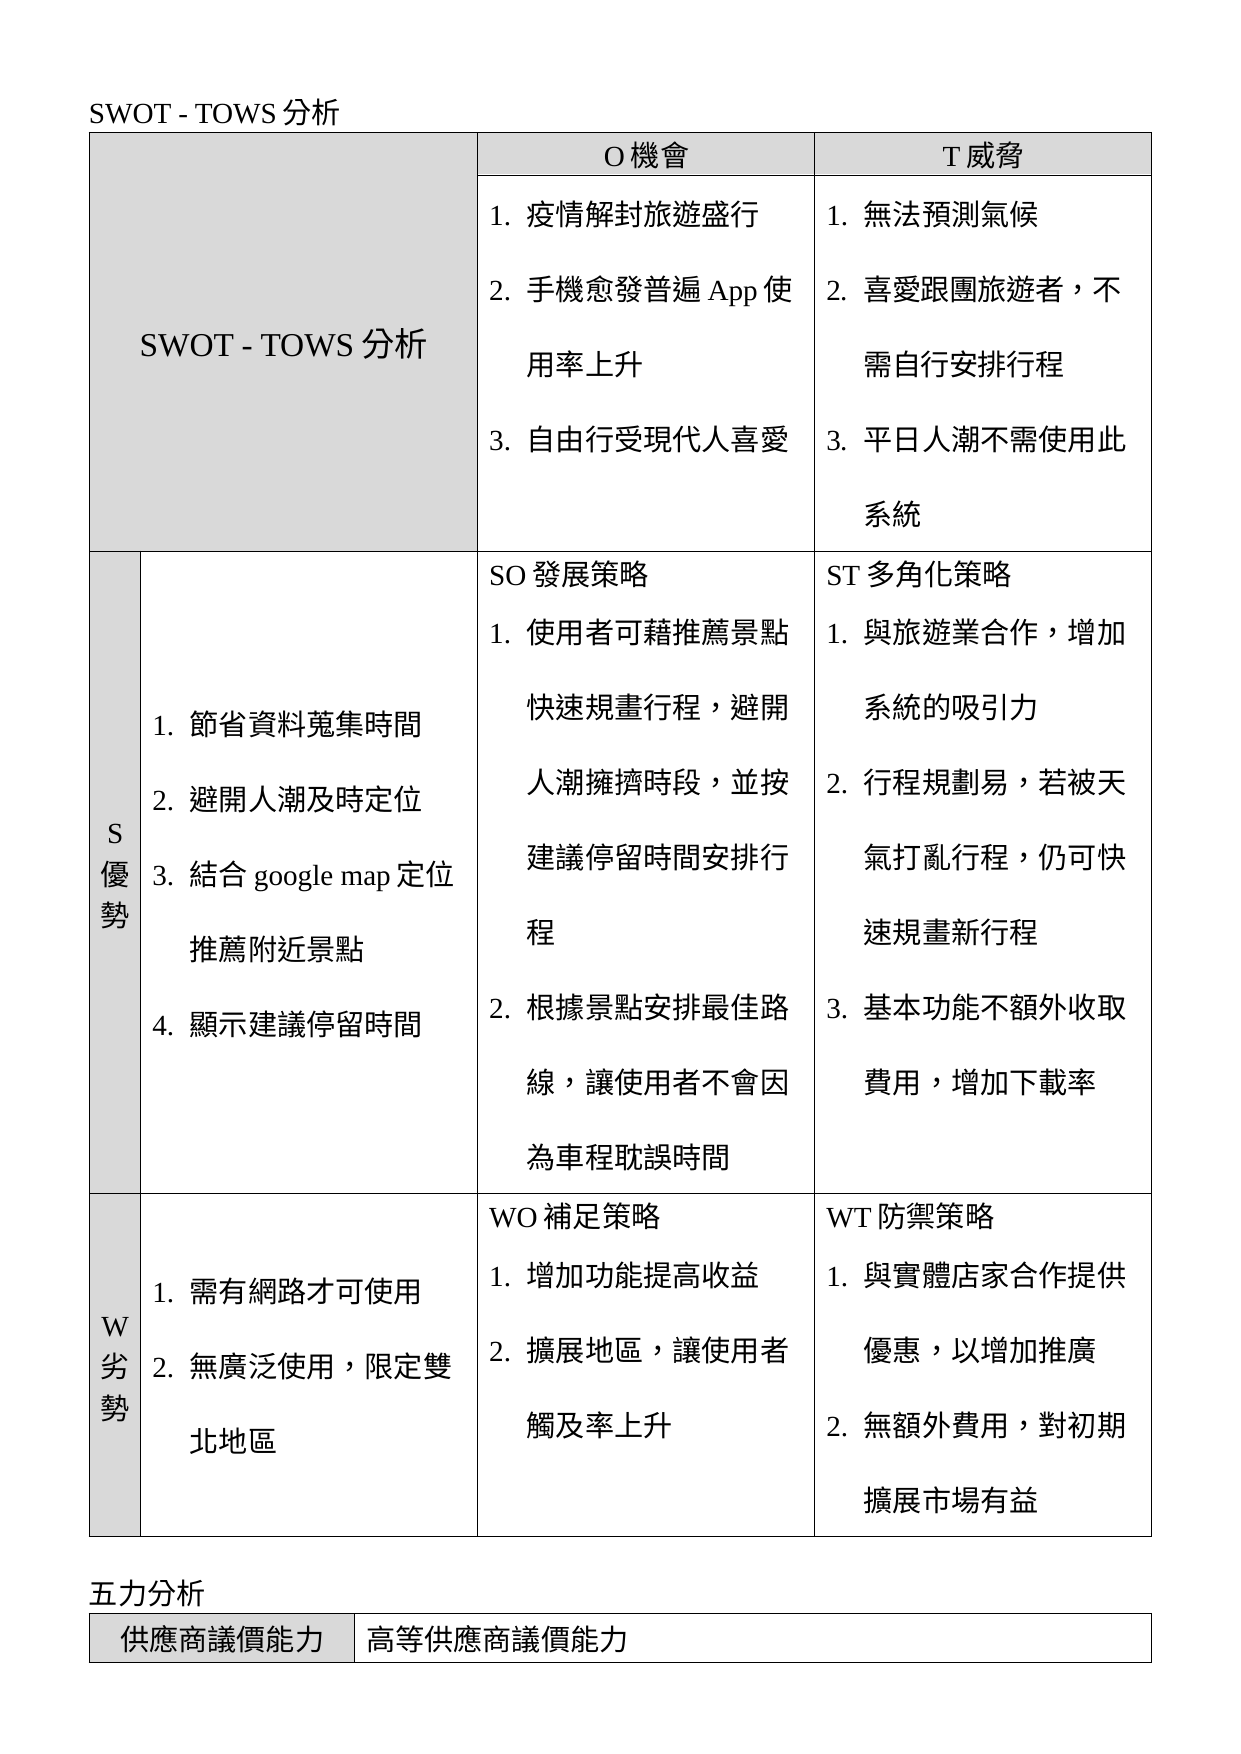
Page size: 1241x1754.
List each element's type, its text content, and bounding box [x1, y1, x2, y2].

table_cell WT防禦策略 與實體店家合作提供優惠，以增加推廣 無額外費用，對初期擴展市場有益 [815, 1194, 1151, 1536]
table_header 供應商議價能力 [90, 1614, 354, 1662]
table_cell 無法預測氣候 喜愛跟團旅遊者，不需自行安排行程 平日人潮不需使用此系統 [815, 176, 1151, 551]
table_header O機會 [478, 133, 814, 174]
table_cell ST多角化策略 與旅遊業合作，增加系統的吸引力 行程規劃易，若被天氣打亂行程，仍可快速規畫新行程 基本功能不額外收取費用，增加下載率 [815, 552, 1151, 1193]
text SWOT - TOWS分析 [89, 89, 1152, 132]
table_cell W 劣勢 [90, 1194, 140, 1536]
table_cell 節省資料蒐集時間 避開人潮及時定位 結合google map定位推薦附近景點 顯示建議停留時間 [141, 552, 477, 1193]
table_header T威脅 [815, 133, 1151, 174]
table_header 高等供應商議價能力 獨佔的供應商 [355, 1614, 1151, 1662]
table_cell SO發展策略 使用者可藉推薦景點快速規畫行程，避開人潮擁擠時段，並按建議停留時間安排行程 根據景點安排最佳路線，讓使用者不會因為車程耽誤時間 [478, 552, 814, 1193]
table_header SWOT - TOWS分析 [90, 133, 477, 551]
table_cell 需有網路才可使用 無廣泛使用，限定雙北地區 [141, 1194, 477, 1536]
table_cell 疫情解封旅遊盛行 手機愈發普遍App使用率上升 自由行受現代人喜愛 [478, 176, 814, 551]
table_cell WO補足策略 增加功能提高收益 擴展地區，讓使用者觸及率上升 [478, 1194, 814, 1536]
table_cell S 優勢 [90, 552, 140, 1193]
text 五力分析 [89, 1571, 1152, 1613]
